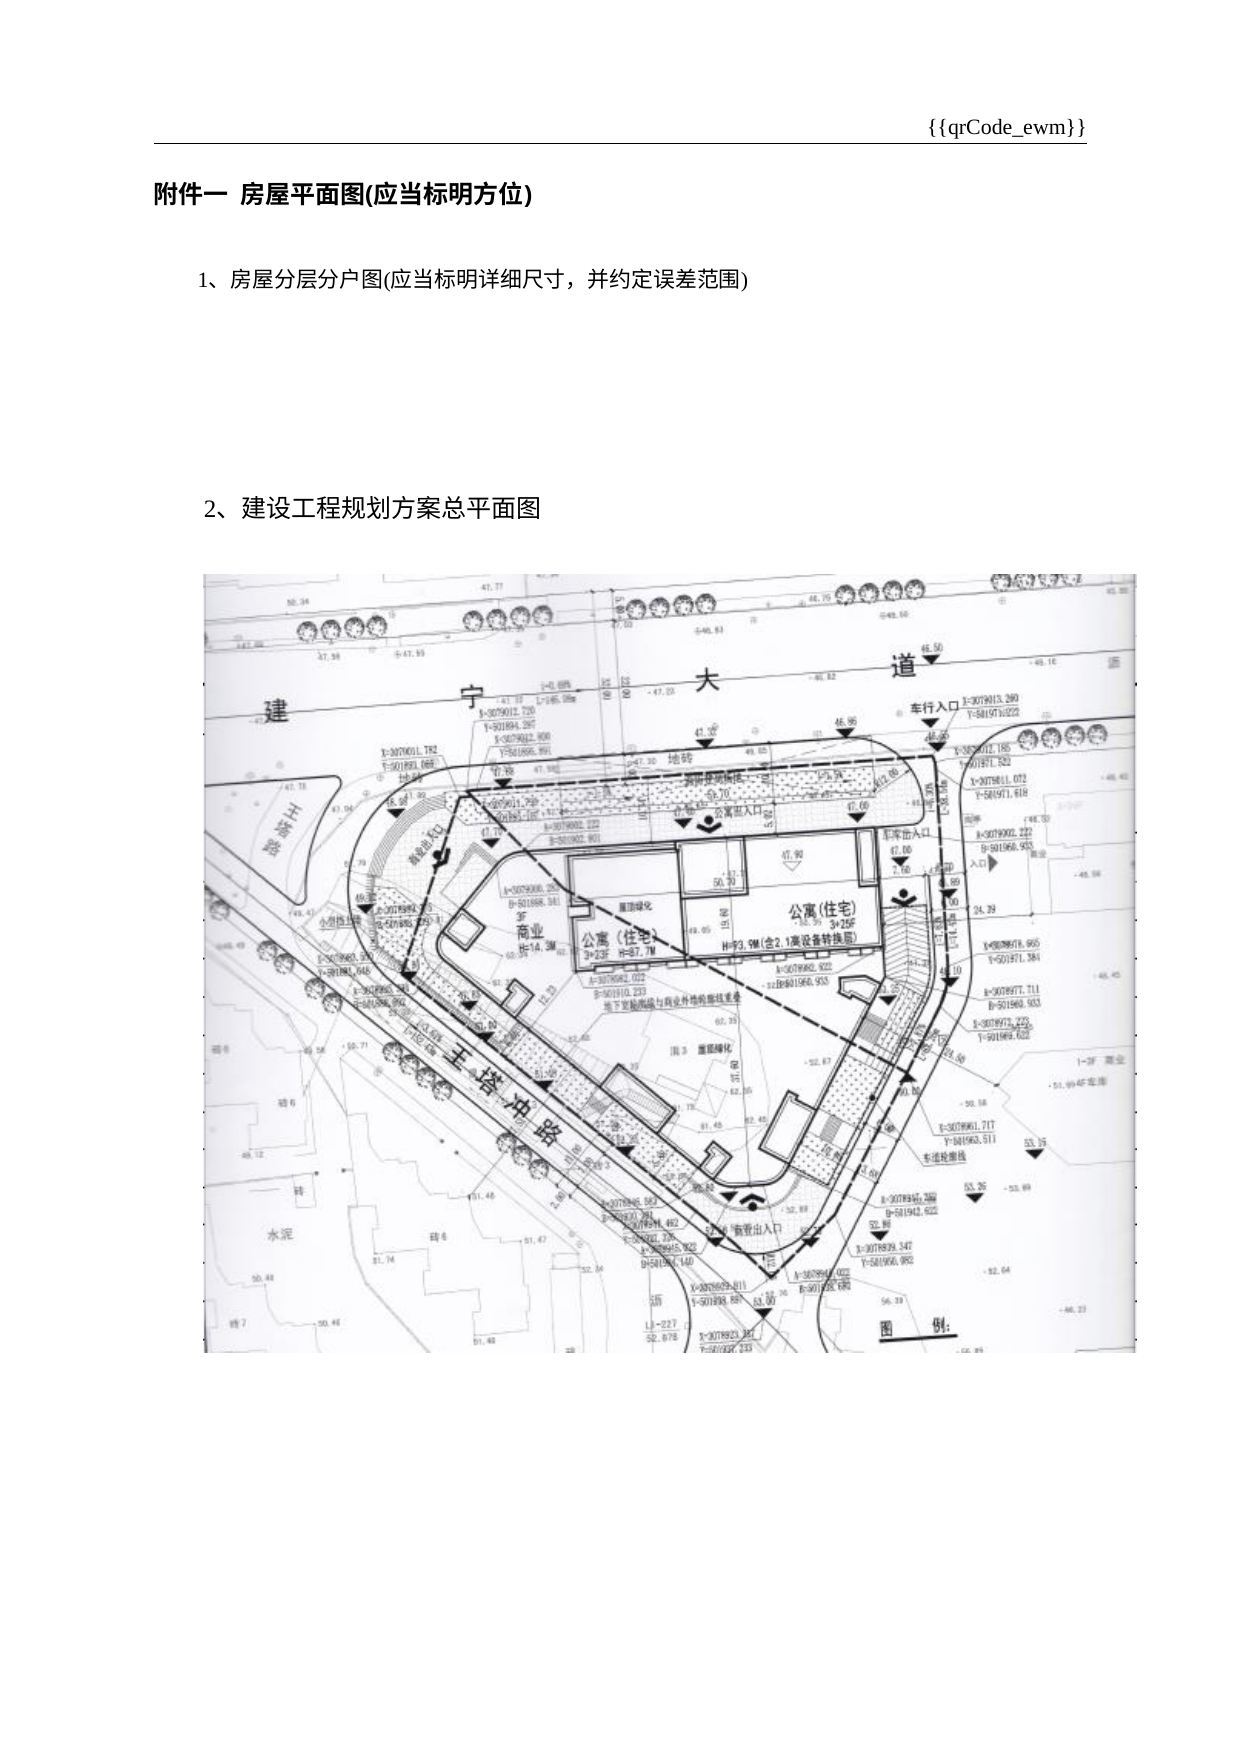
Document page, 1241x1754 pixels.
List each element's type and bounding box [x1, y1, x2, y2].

picture [203, 574, 1137, 1353]
text [153, 161, 1087, 226]
